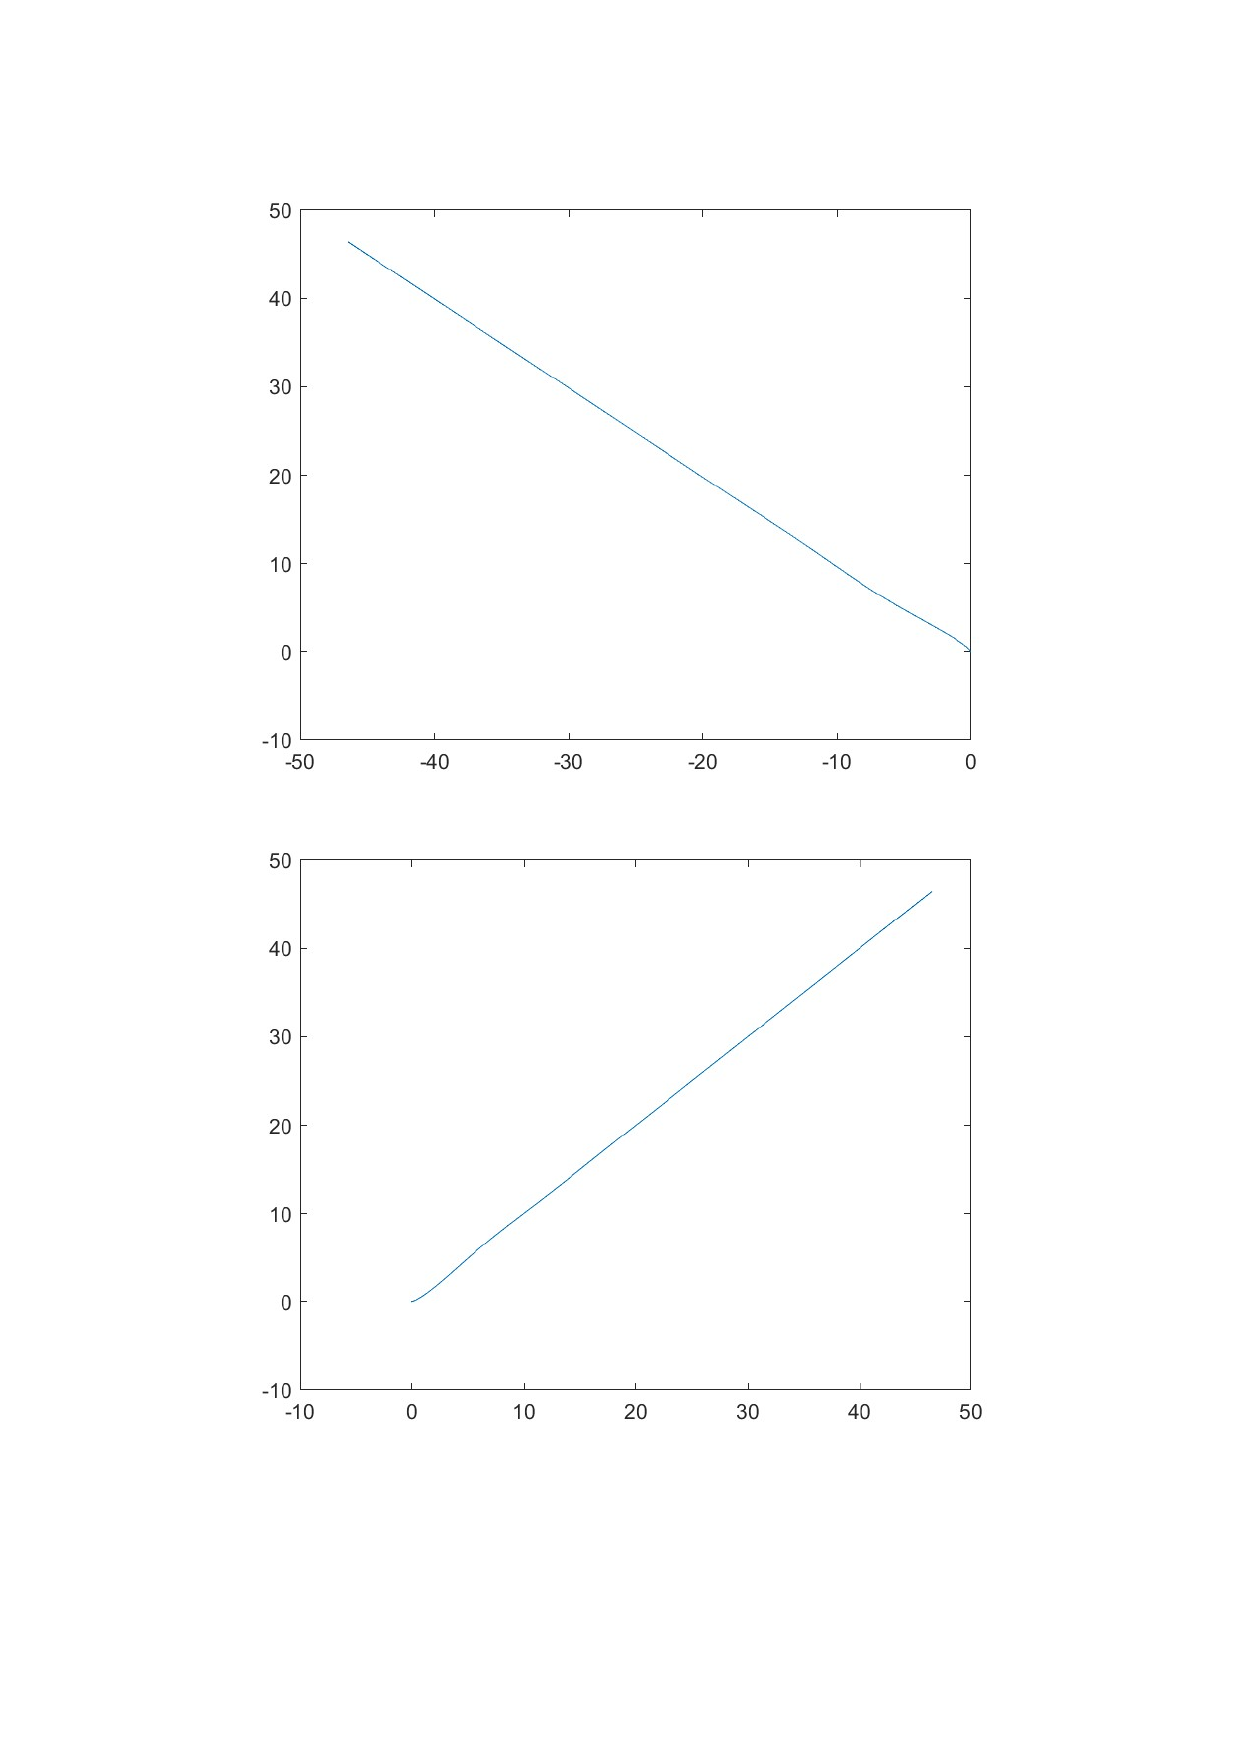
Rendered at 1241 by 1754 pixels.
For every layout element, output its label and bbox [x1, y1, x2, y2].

picture [187, 812, 1053, 1461]
picture [187, 162, 1053, 811]
